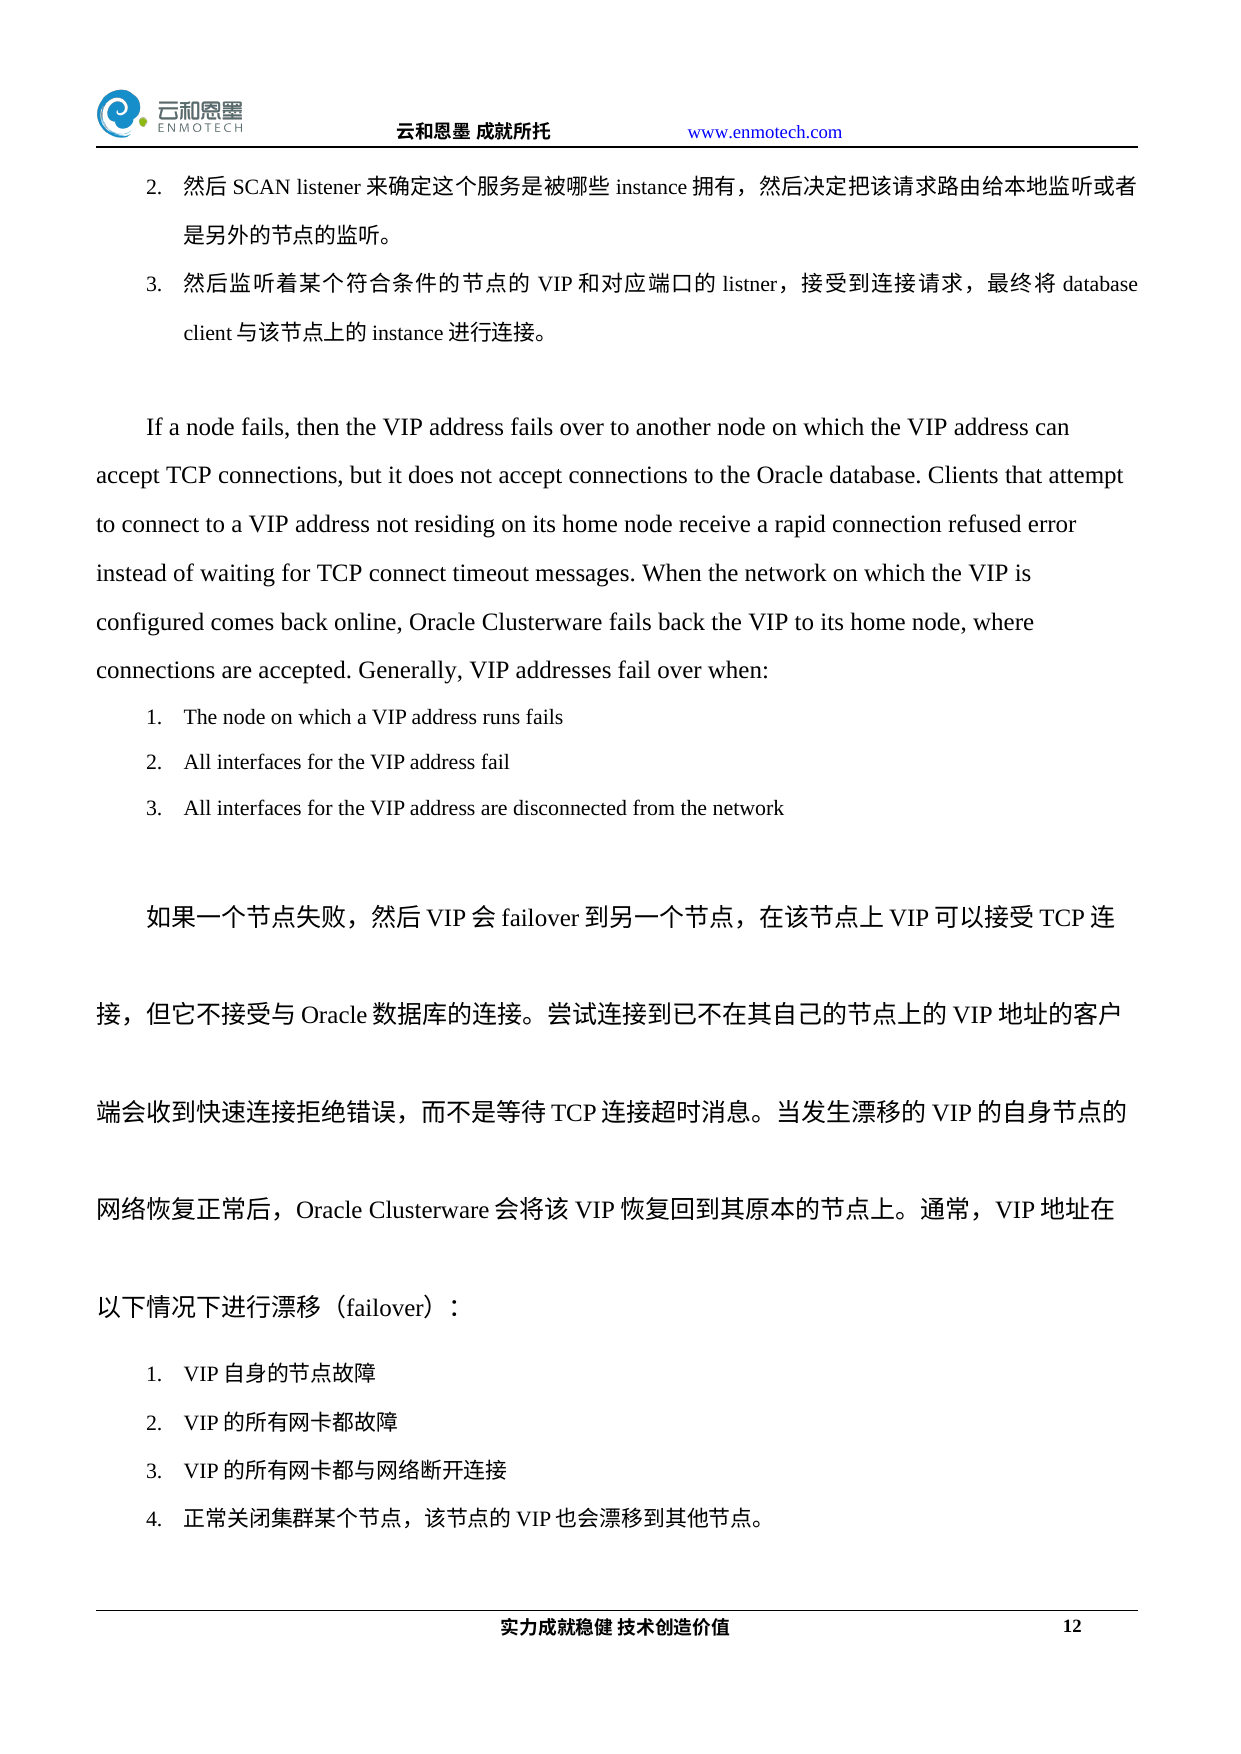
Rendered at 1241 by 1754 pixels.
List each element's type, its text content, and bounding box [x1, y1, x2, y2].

list VIP的所有网卡都故障 [146, 1404, 1138, 1437]
list 然后SCAN listener来确定这个服务是被哪些instance拥有，然后决定把该请求路由给本地监听或者是另外的节点的监听。 [146, 169, 1138, 250]
list The node on which a VIP address runs fails [146, 701, 1138, 733]
list 然后监听着某个符合条件的节点的VIP和对应端口的listner，接受到连接请求，最终将database client与该节点上的instance进行连接。 [146, 266, 1138, 347]
text If a node fails, then the VIP address fails over to another node on which the VIP address can accept TCP connections, but it does not accept connections to the Oracle database. Clients that attempt to connect to a VIP address not residing on its home node receive a rapid connection refused error instead of waiting for TCP connect timeout messages. When the network on which the VIP is configured comes back online, Oracle Clusterware fails back the VIP to its home node, where connections are accepted. Generally, VIP addresses fail over when: [96, 410, 1138, 686]
text 如果一个节点失败，然后VIP会failover到另一个节点，在该节点上VIP可以接受TCP连接，但它不接受与Oracle数据库的连接。尝试连接到已不在其自己的节点上的VIP地址的客户端会收到快速连接拒绝错误，而不是等待TCP连接超时消息。当发生漂移的VIP的自身节点的网络恢复正常后，Oracle Clusterware会将该VIP恢复回到其原本的节点上。通常，VIP地址在以下情况下进行漂移（failover）： [96, 883, 1138, 1338]
list VIP的所有网卡都与网络断开连接 [146, 1453, 1138, 1485]
list VIP自身的节点故障 [146, 1356, 1138, 1388]
list All interfaces for the VIP address are disconnected from the network [146, 791, 1138, 823]
list All interfaces for the VIP address fail [146, 746, 1138, 778]
list 正常关闭集群某个节点，该节点的VIP也会漂移到其他节点。 [146, 1501, 1138, 1533]
picture [95, 88, 245, 139]
